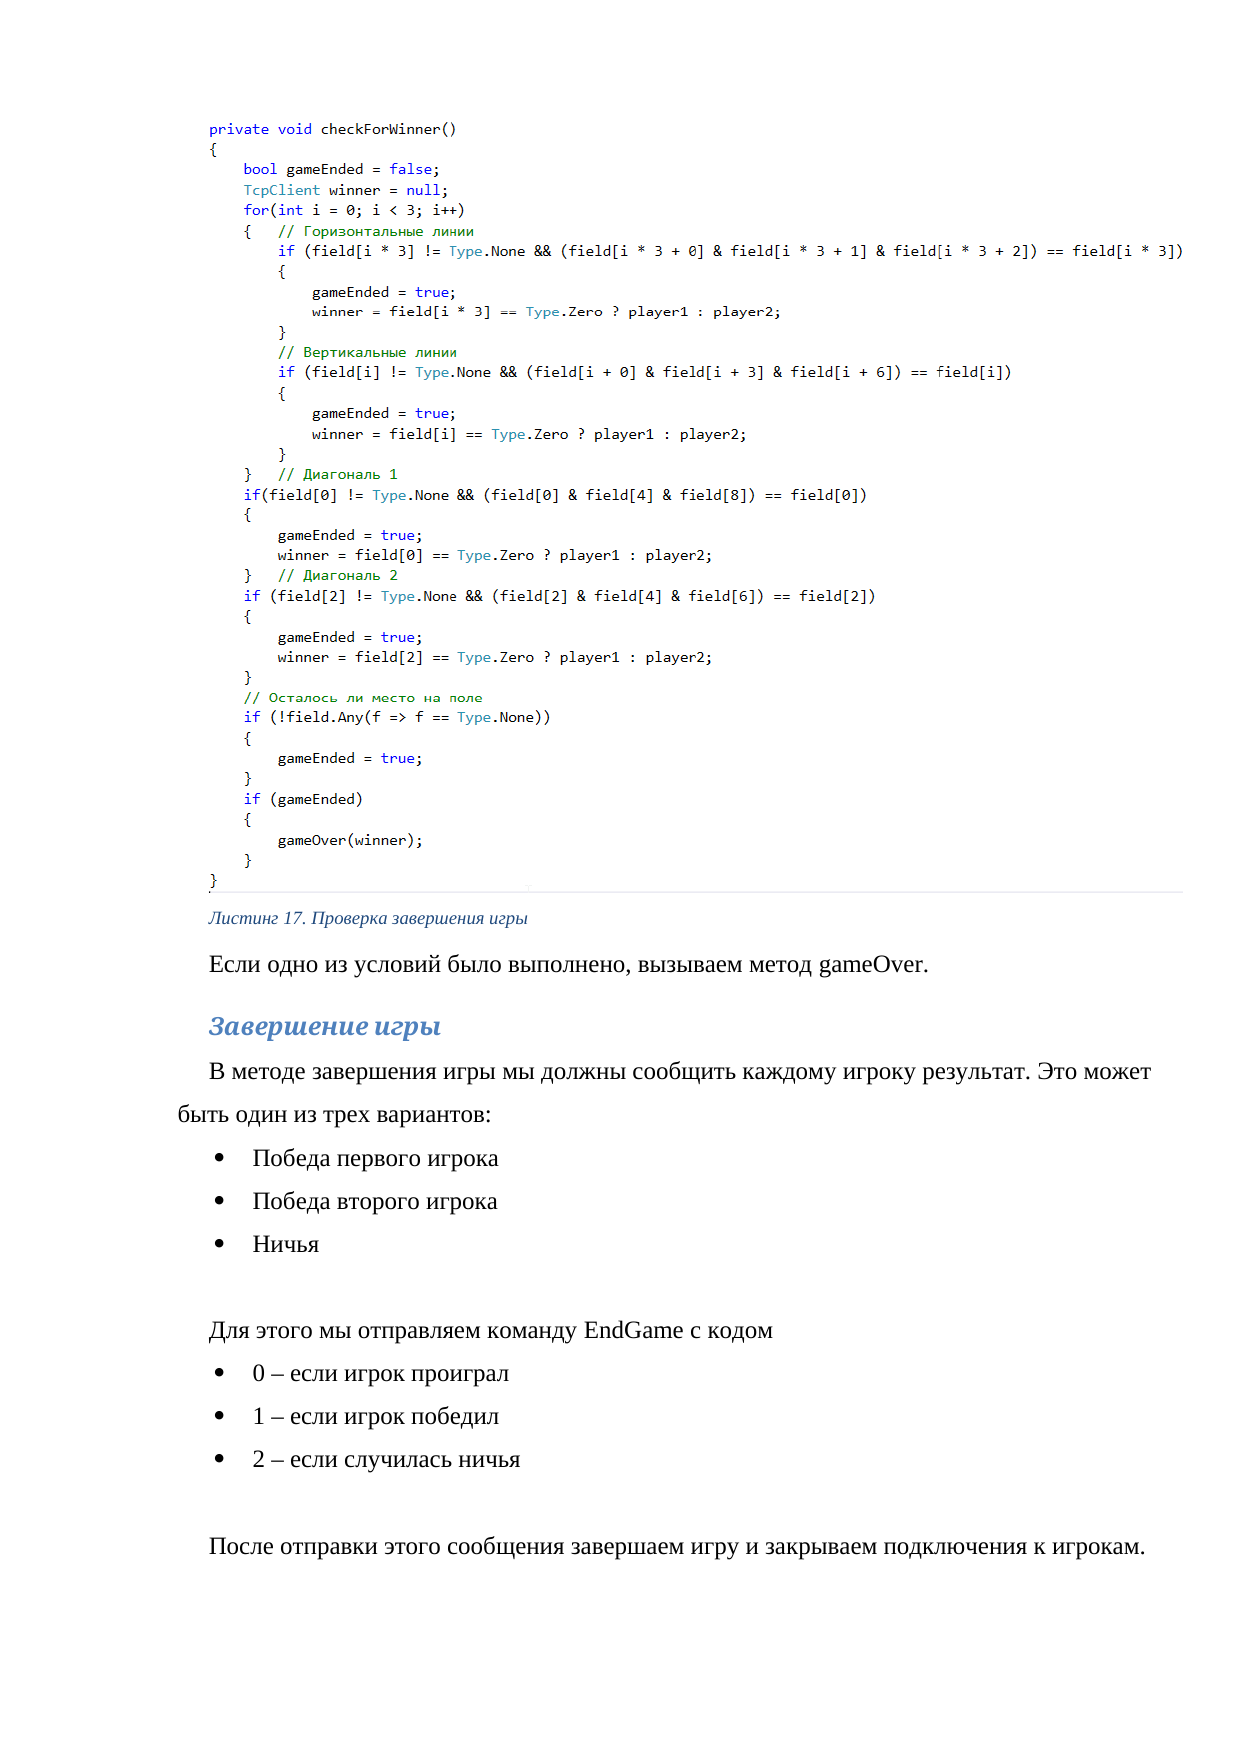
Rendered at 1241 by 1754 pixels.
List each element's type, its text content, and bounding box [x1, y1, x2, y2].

list Ничья [215, 1229, 1152, 1258]
text Если одно из условий было выполнено, вызываем метод gameOver. [177, 949, 1152, 978]
picture [208, 118, 1183, 893]
list Победа второго игрока [215, 1186, 1152, 1214]
list Победа первого игрока [215, 1143, 1152, 1171]
list 1 – если игрок победил [215, 1401, 1152, 1430]
subtitle Завершение игры [177, 1013, 1152, 1042]
text Для этого мы отправляем команду EndGame с кодом [177, 1315, 1152, 1344]
list 0 – если игрок проиграл [215, 1358, 1152, 1387]
text После отправки этого сообщения завершаем игру и закрываем подключения к игрокам. [177, 1531, 1152, 1559]
text В методе завершения игры мы должны сообщить каждому игроку результат. Это может быть один из трех вариантов: [177, 1056, 1152, 1128]
list 2 – если случилась ничья [215, 1444, 1152, 1473]
